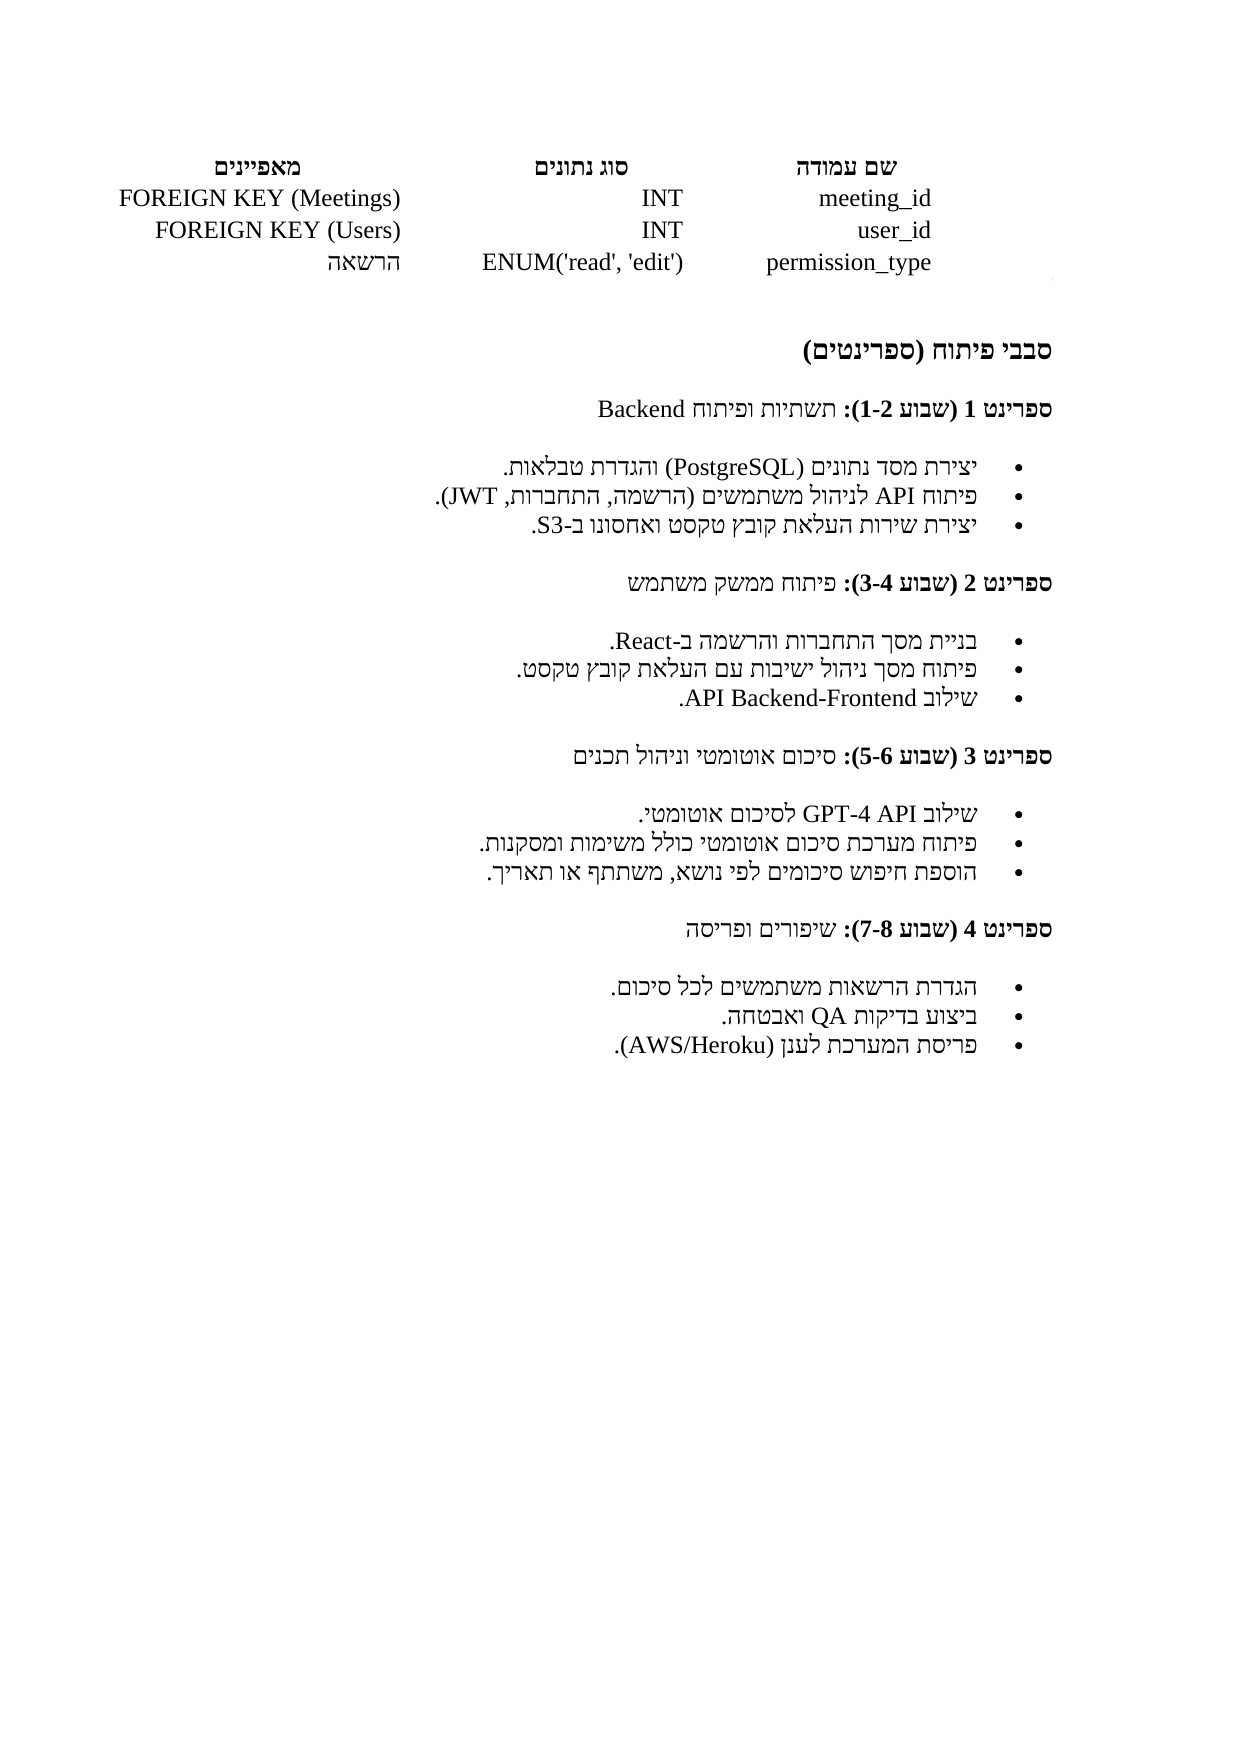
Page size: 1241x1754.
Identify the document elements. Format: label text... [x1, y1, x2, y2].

list הגדרת הרשאות משתמשים לכל סיכום. [187, 972, 1015, 1001]
list יצירת שירות העלאת קובץ טקסט ואחסונו ב-S3. [187, 510, 1015, 539]
table_cell INT [478, 182, 760, 214]
table_header סוג נתונים [478, 150, 760, 182]
text ספרינט 3 (שבוע 5-6): סיכום אוטומטי וניהול תכנים [187, 741, 1053, 770]
text ספרינט 1 (שבוע 1-2): תשתיות ופיתוח Backend [187, 394, 1053, 423]
list פיתוח מערכת סיכום אוטומטי כולל משימות ומסקנות. [187, 828, 1015, 857]
list פיתוח API לניהול משתמשים (הרשמה, התחברות, JWT). [187, 481, 1015, 510]
text ספרינט 2 (שבוע 3-4): פיתוח ממשק משתמש [187, 568, 1053, 597]
list פיתוח מסך ניהול ישיבות עם העלאת קובץ טקסט. [187, 654, 1015, 683]
text ספרינט 4 (שבוע 7-8): שיפורים ופריסה [187, 914, 1053, 943]
table_cell permission_type [760, 246, 1008, 277]
table_header שם עמודה [760, 150, 1008, 182]
list בניית מסך התחברות והרשמה ב-React. [187, 626, 1015, 654]
list ביצוע בדיקות QA ואבטחה. [187, 1001, 1015, 1030]
list פריסת המערכת לענן (AWS/Heroku). [187, 1030, 1015, 1059]
table_header מאפיינים [113, 150, 477, 182]
list יצירת מסד נתונים (PostgreSQL) והגדרת טבלאות. [187, 452, 1015, 481]
table_cell FOREIGN KEY (Users) [113, 214, 477, 246]
table_cell user_id [760, 214, 1008, 246]
table_cell meeting_id [760, 182, 1008, 214]
table_cell ENUM('read', 'edit') [478, 246, 760, 277]
table_cell FOREIGN KEY (Meetings) [113, 182, 477, 214]
text סבבי פיתוח (ספרינטים) [187, 333, 1053, 365]
list שילוב GPT-4 API לסיכום אוטומטי. [187, 799, 1015, 828]
list שילוב API Backend-Frontend. [187, 683, 1015, 712]
list הוספת חיפוש סיכומים לפי נושא, משתתף או תאריך. [187, 857, 1015, 885]
table_cell הרשאה [113, 246, 477, 277]
table_cell INT [478, 214, 760, 246]
